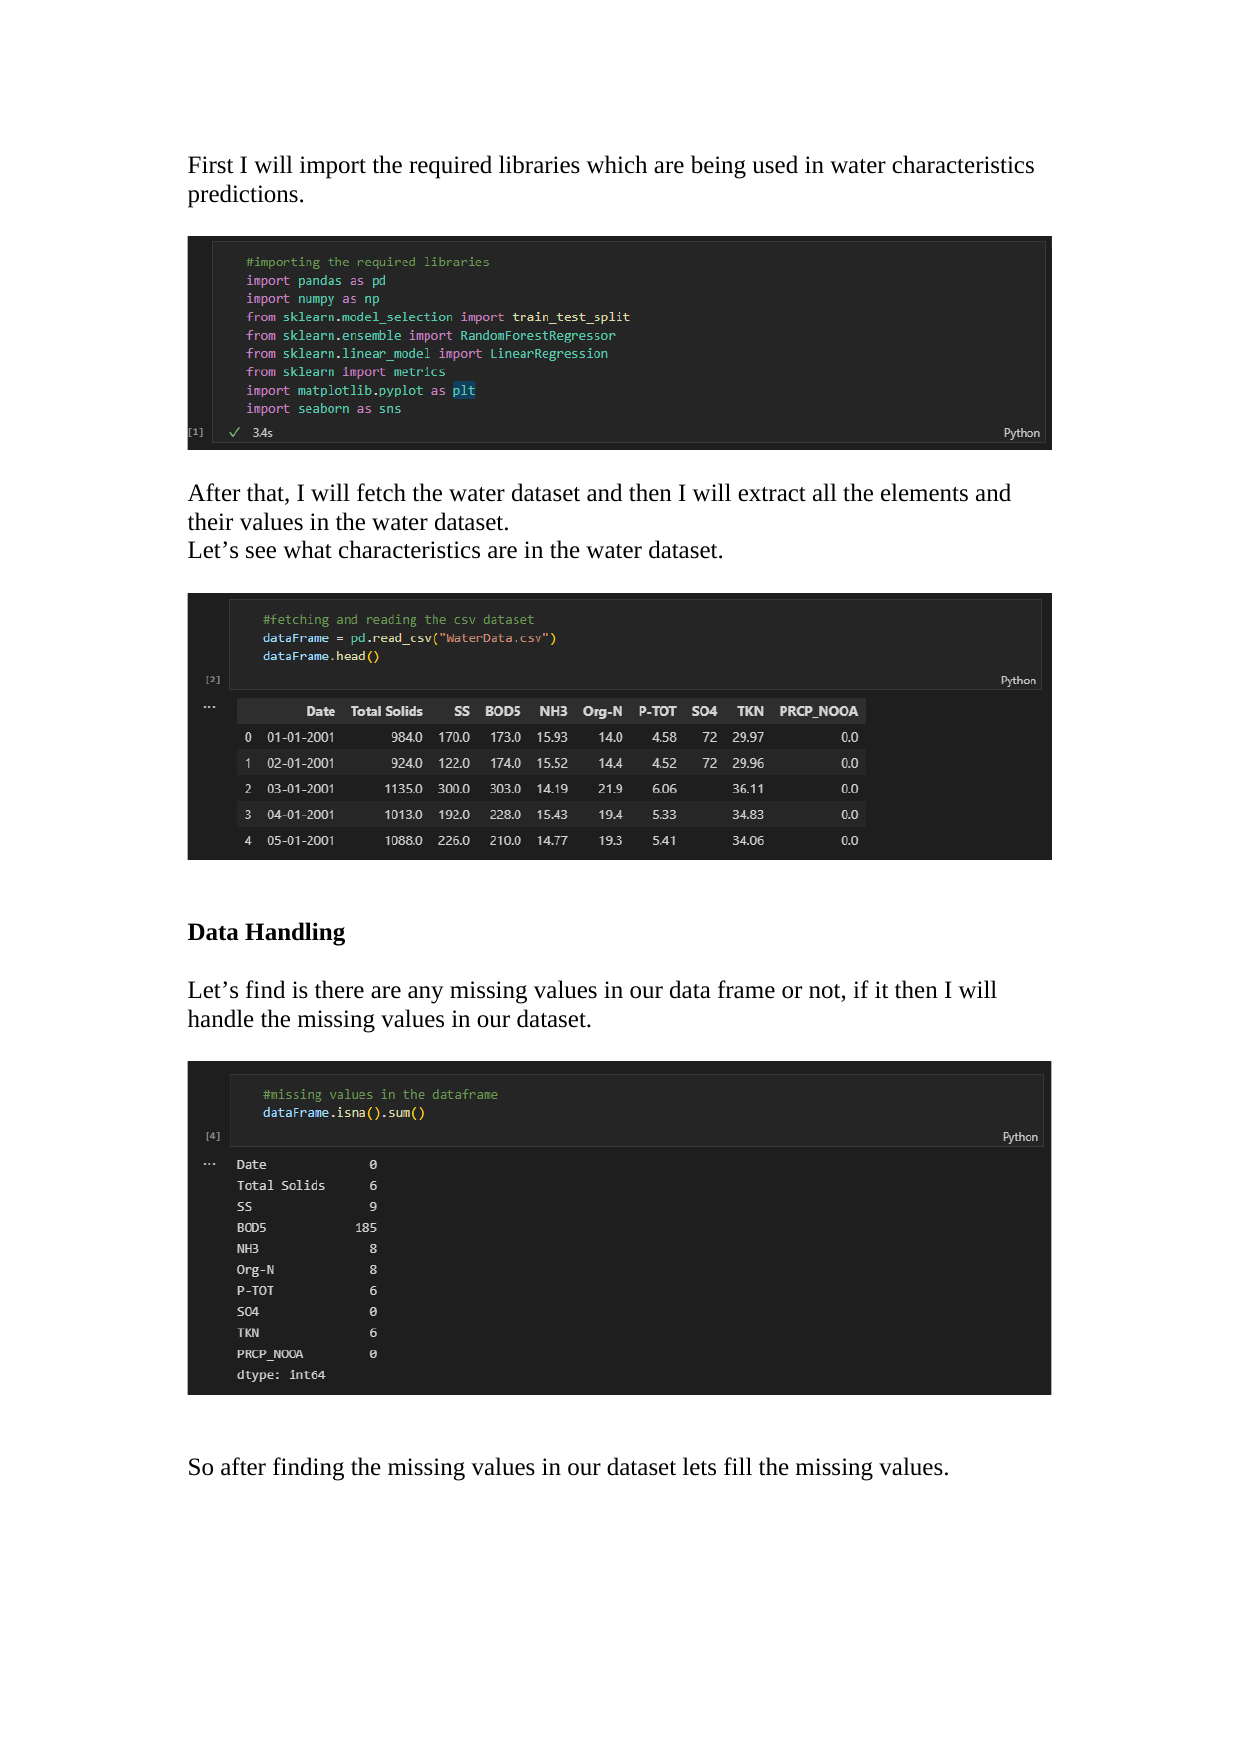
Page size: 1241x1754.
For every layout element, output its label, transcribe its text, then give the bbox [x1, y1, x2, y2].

text Let’s see what characteristics are in the water dataset. [187, 536, 1053, 564]
picture [187, 236, 1052, 450]
text After that, I will fetch the water dataset and then I will extract all the elements and their values in the water dataset. [187, 478, 1053, 536]
text First I will import the required libraries which are being used in water characteristics predictions. [187, 150, 1053, 207]
text So after finding the missing values in our dataset lets fill the missing values. [187, 1452, 1053, 1481]
text Let’s find is there are any missing values in our data frame or not, if it then I will handle the missing values in our dataset. [187, 975, 1053, 1032]
picture [187, 1061, 1052, 1395]
text Data Handling [187, 917, 1053, 946]
picture [187, 593, 1052, 860]
